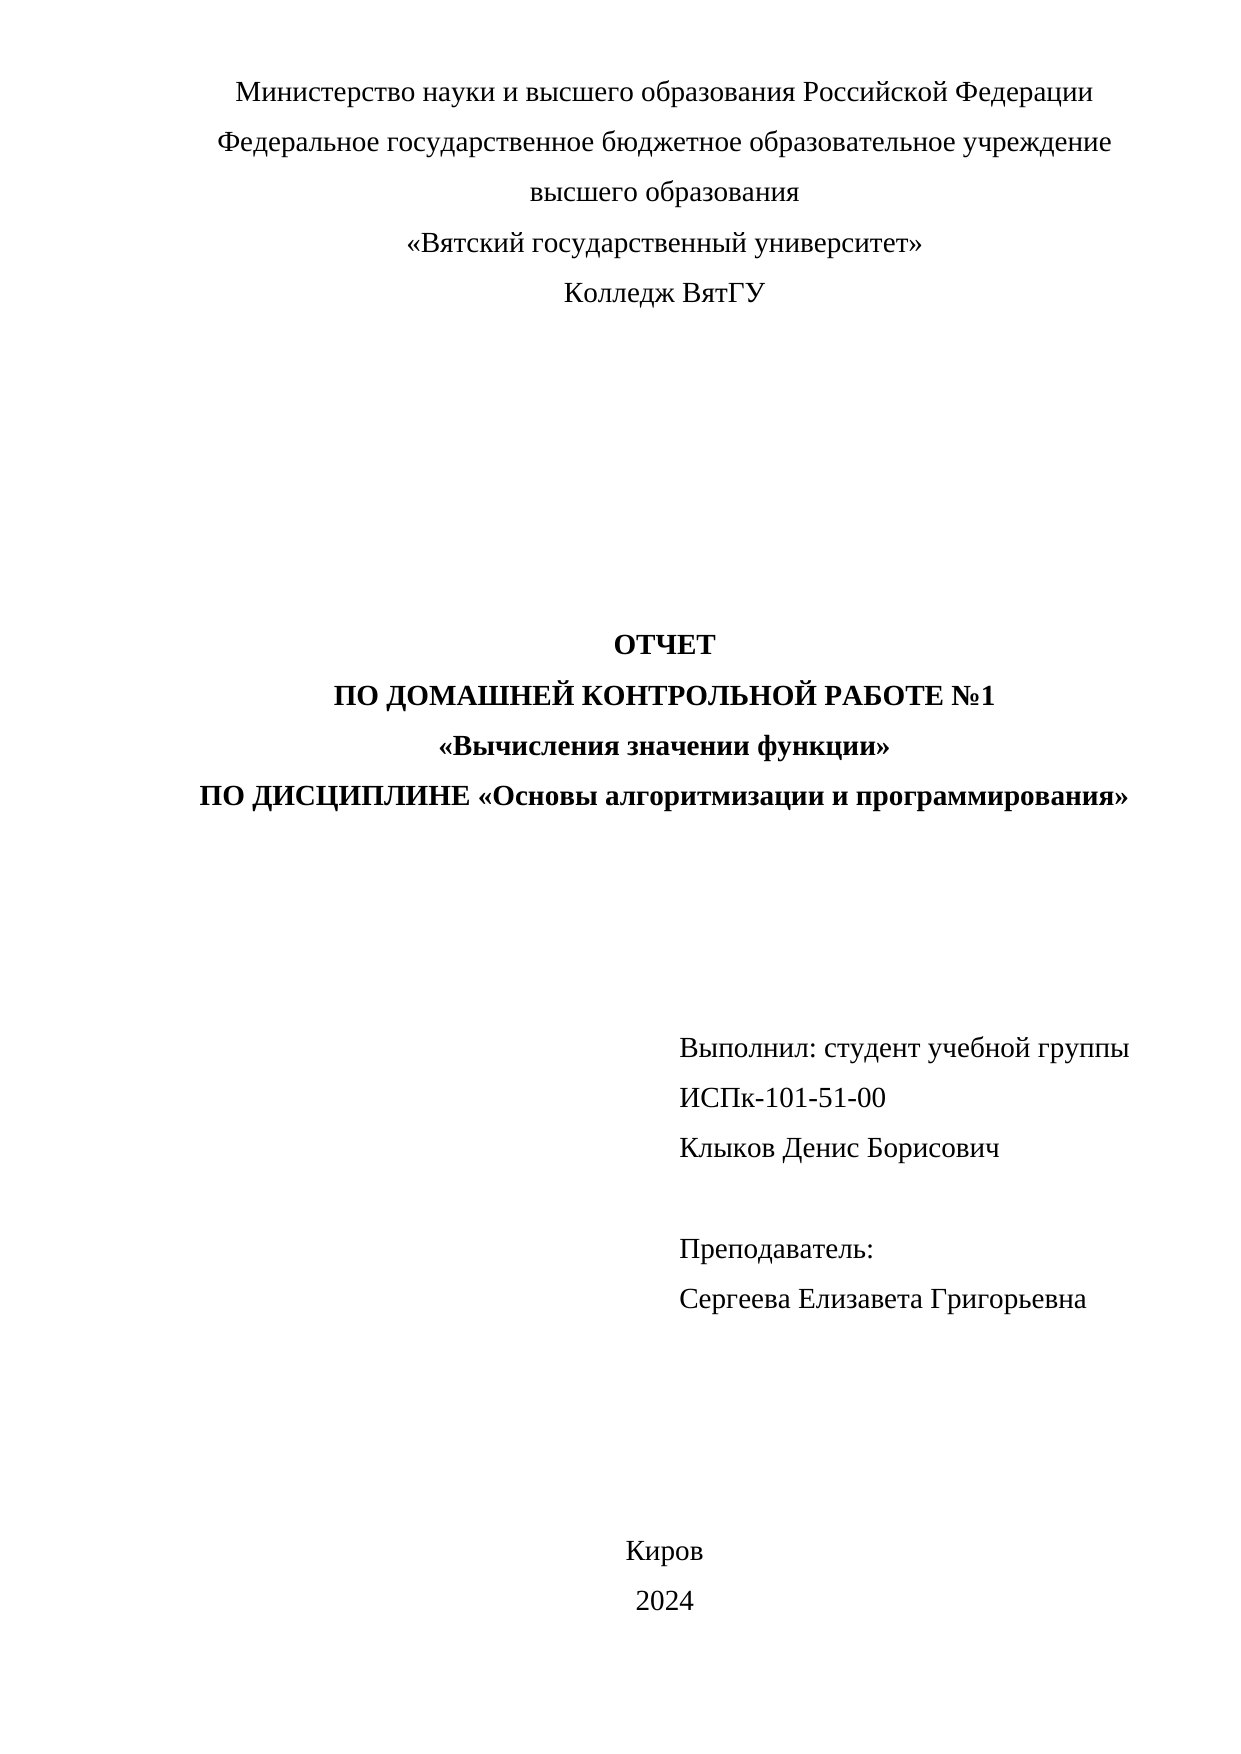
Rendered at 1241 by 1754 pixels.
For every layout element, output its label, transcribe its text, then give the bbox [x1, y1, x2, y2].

text Киров [177, 1533, 1152, 1566]
text Колледж ВятГУ [177, 275, 1152, 309]
text ИСПк-101-51-00 [679, 1080, 1152, 1114]
text «Вятский государственный университет» [177, 225, 1152, 258]
text «Вычисления значении функции» [177, 728, 1152, 761]
text Сергеева Елизавета Григорьевна [679, 1281, 1152, 1315]
text Федеральное государственное бюджетное образовательное учреждение [177, 124, 1152, 158]
text Выполнил: студент учебной группы [679, 1030, 1152, 1063]
text 2024 [177, 1583, 1152, 1617]
text ПО ДИСЦИПЛИНЕ «Основы алгоритмизации и программирования» [177, 778, 1152, 812]
text ПО ДОМАШНЕЙ КОНТРОЛЬНОЙ РАБОТЕ №1 [177, 678, 1152, 711]
text Министерство науки и высшего образования Российской Федерации [177, 74, 1152, 107]
text Преподаватель: [679, 1231, 1152, 1264]
text Клыков Денис Борисович [679, 1130, 1152, 1164]
text ОТЧЕТ [177, 627, 1152, 661]
text высшего образования [177, 174, 1152, 208]
